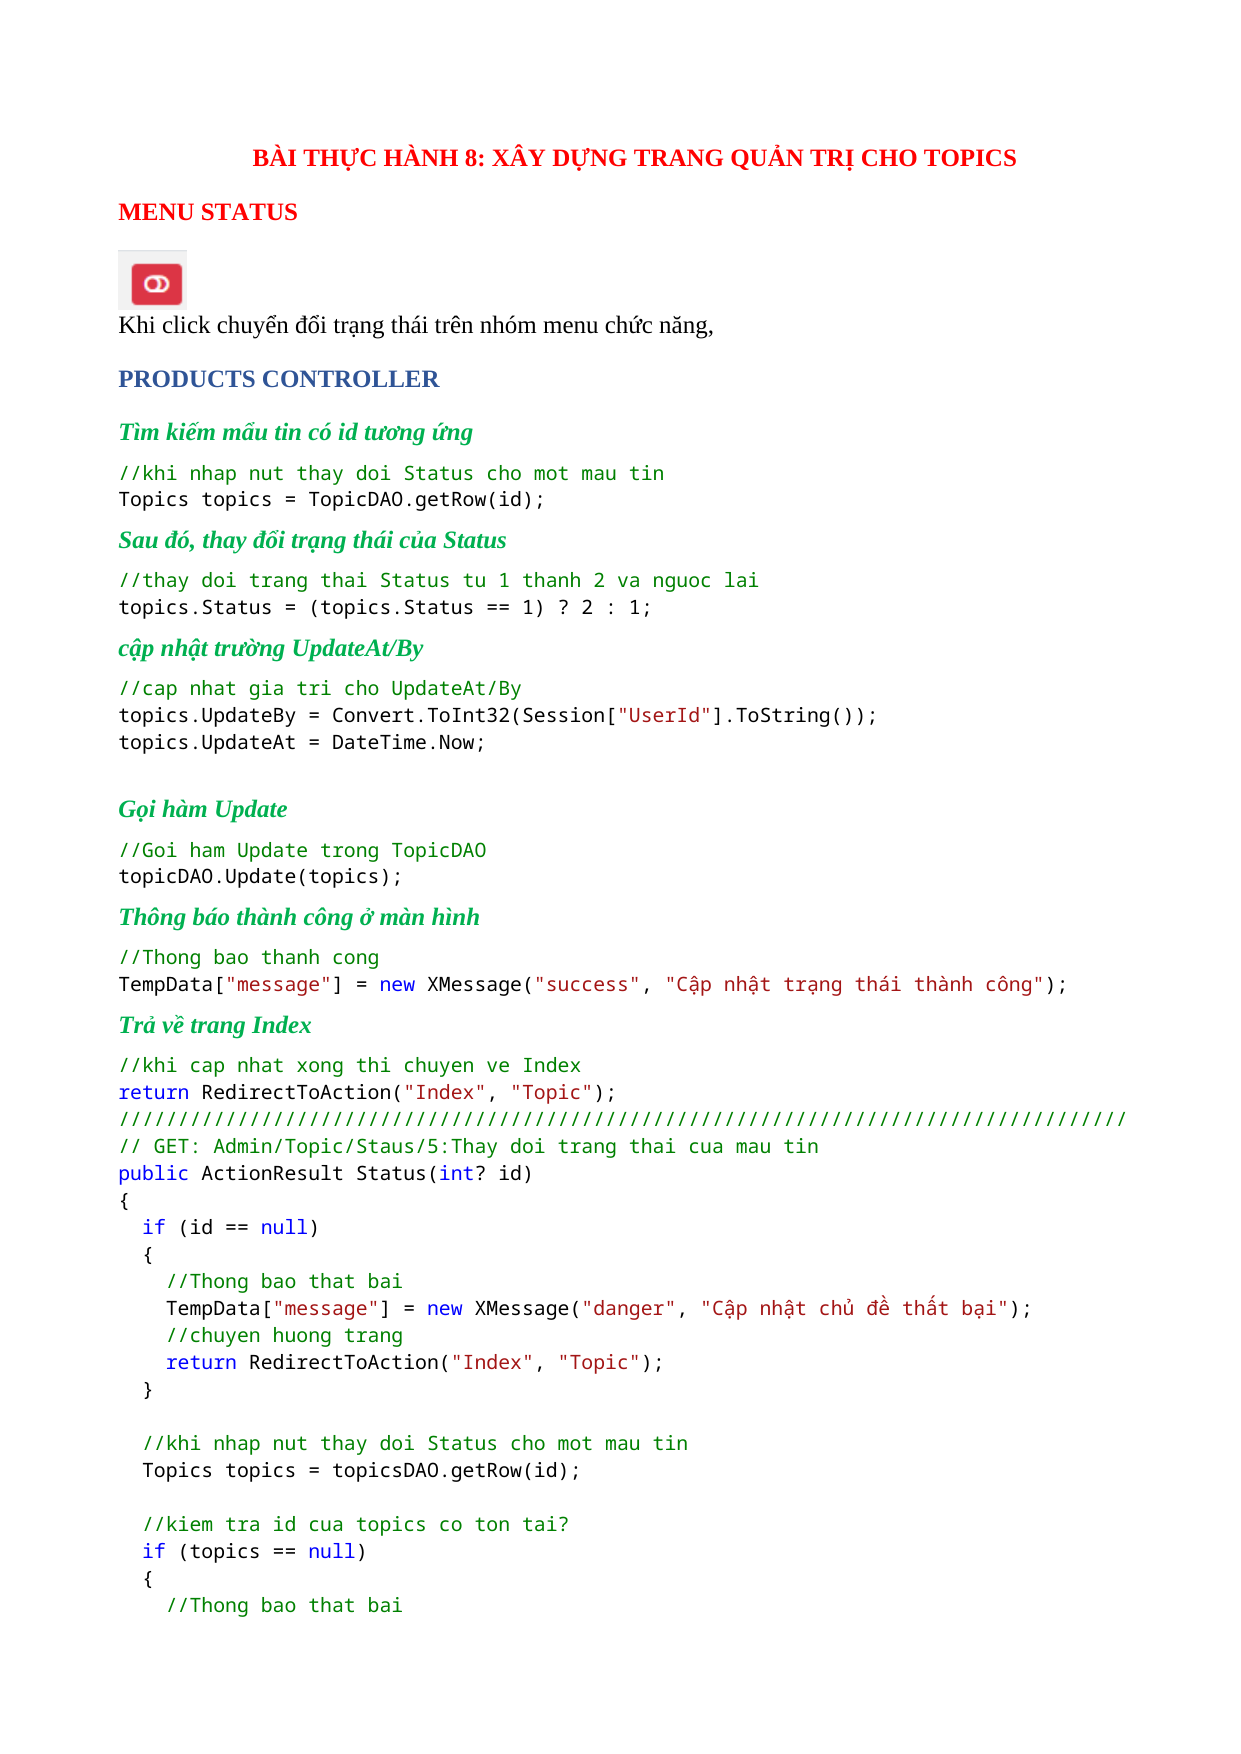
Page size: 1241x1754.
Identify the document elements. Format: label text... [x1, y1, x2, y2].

subtitle PRODUCTS CONTROLLER [118, 364, 1152, 392]
text //Goi ham Update trong TopicDAO [118, 836, 1152, 863]
subtitle Trả về trang Index [118, 1010, 1152, 1039]
text topicDAO.Update(topics); [118, 863, 1152, 890]
text //Thong bao that bai [118, 1591, 1152, 1618]
text //khi nhap nut thay doi Status cho mot mau tin [118, 1429, 1152, 1456]
text Khi click chuyển đổi trạng thái trên nhóm menu chức năng, [118, 310, 1152, 339]
subtitle Sau đó, thay đổi trạng thái của Status [118, 525, 1152, 554]
text { [118, 1186, 1152, 1213]
text topics.UpdateBy = Convert.ToInt32(Session["UserId"].ToString()); [118, 701, 1152, 728]
text TempData["message"] = new XMessage("danger", "Cập nhật chủ đề thất bại"); [118, 1294, 1152, 1321]
text public ActionResult Status(int? id) [118, 1159, 1152, 1186]
text //Thong bao thanh cong [118, 943, 1152, 971]
text //khi cap nhat xong thi chuyen ve Index [118, 1051, 1152, 1078]
text Topics topics = topicsDAO.getRow(id); [118, 1456, 1152, 1483]
text //thay doi trang thai Status tu 1 thanh 2 va nguoc lai [118, 566, 1152, 593]
text { [118, 1564, 1152, 1591]
text if (id == null) [118, 1213, 1152, 1240]
text //kiem tra id cua topics co ton tai? [118, 1510, 1152, 1537]
text //Thong bao that bai [118, 1267, 1152, 1294]
text //chuyen huong trang [118, 1321, 1152, 1348]
text } [118, 1375, 1152, 1402]
subtitle Bài thực hành 8: xây dựng trang quản trị cho TOPICS [118, 143, 1152, 172]
subtitle Thông báo thành công ở màn hình [118, 902, 1152, 931]
text ///////////////////////////////////////////////////////////////////////////////////// [118, 1105, 1152, 1132]
text return RedirectToAction("Index", "Topic"); [118, 1078, 1152, 1105]
text return RedirectToAction("Index", "Topic"); [118, 1348, 1152, 1375]
text TempData["message"] = new XMessage("success", "Cập nhật trạng thái thành công"); [118, 971, 1152, 997]
text //cap nhat gia tri cho UpdateAt/By [118, 674, 1152, 701]
subtitle Menu STATUS [118, 197, 1152, 226]
text // GET: Admin/Topic/Staus/5:Thay doi trang thai cua mau tin [118, 1132, 1152, 1159]
text //khi nhap nut thay doi Status cho mot mau tin [118, 459, 1152, 486]
text topics.Status = (topics.Status == 1) ? 2 : 1; [118, 593, 1152, 620]
subtitle Tìm kiếm mẩu tin có id tương ứng [118, 417, 1152, 446]
subtitle Gọi hàm Update [118, 794, 1152, 823]
text topics.UpdateAt = DateTime.Now; [118, 728, 1152, 755]
text if (topics == null) [118, 1537, 1152, 1564]
text { [118, 1240, 1152, 1267]
text Topics topics = TopicDAO.getRow(id); [118, 486, 1152, 513]
subtitle cập nhật trường UpdateAt/By [118, 633, 1152, 662]
